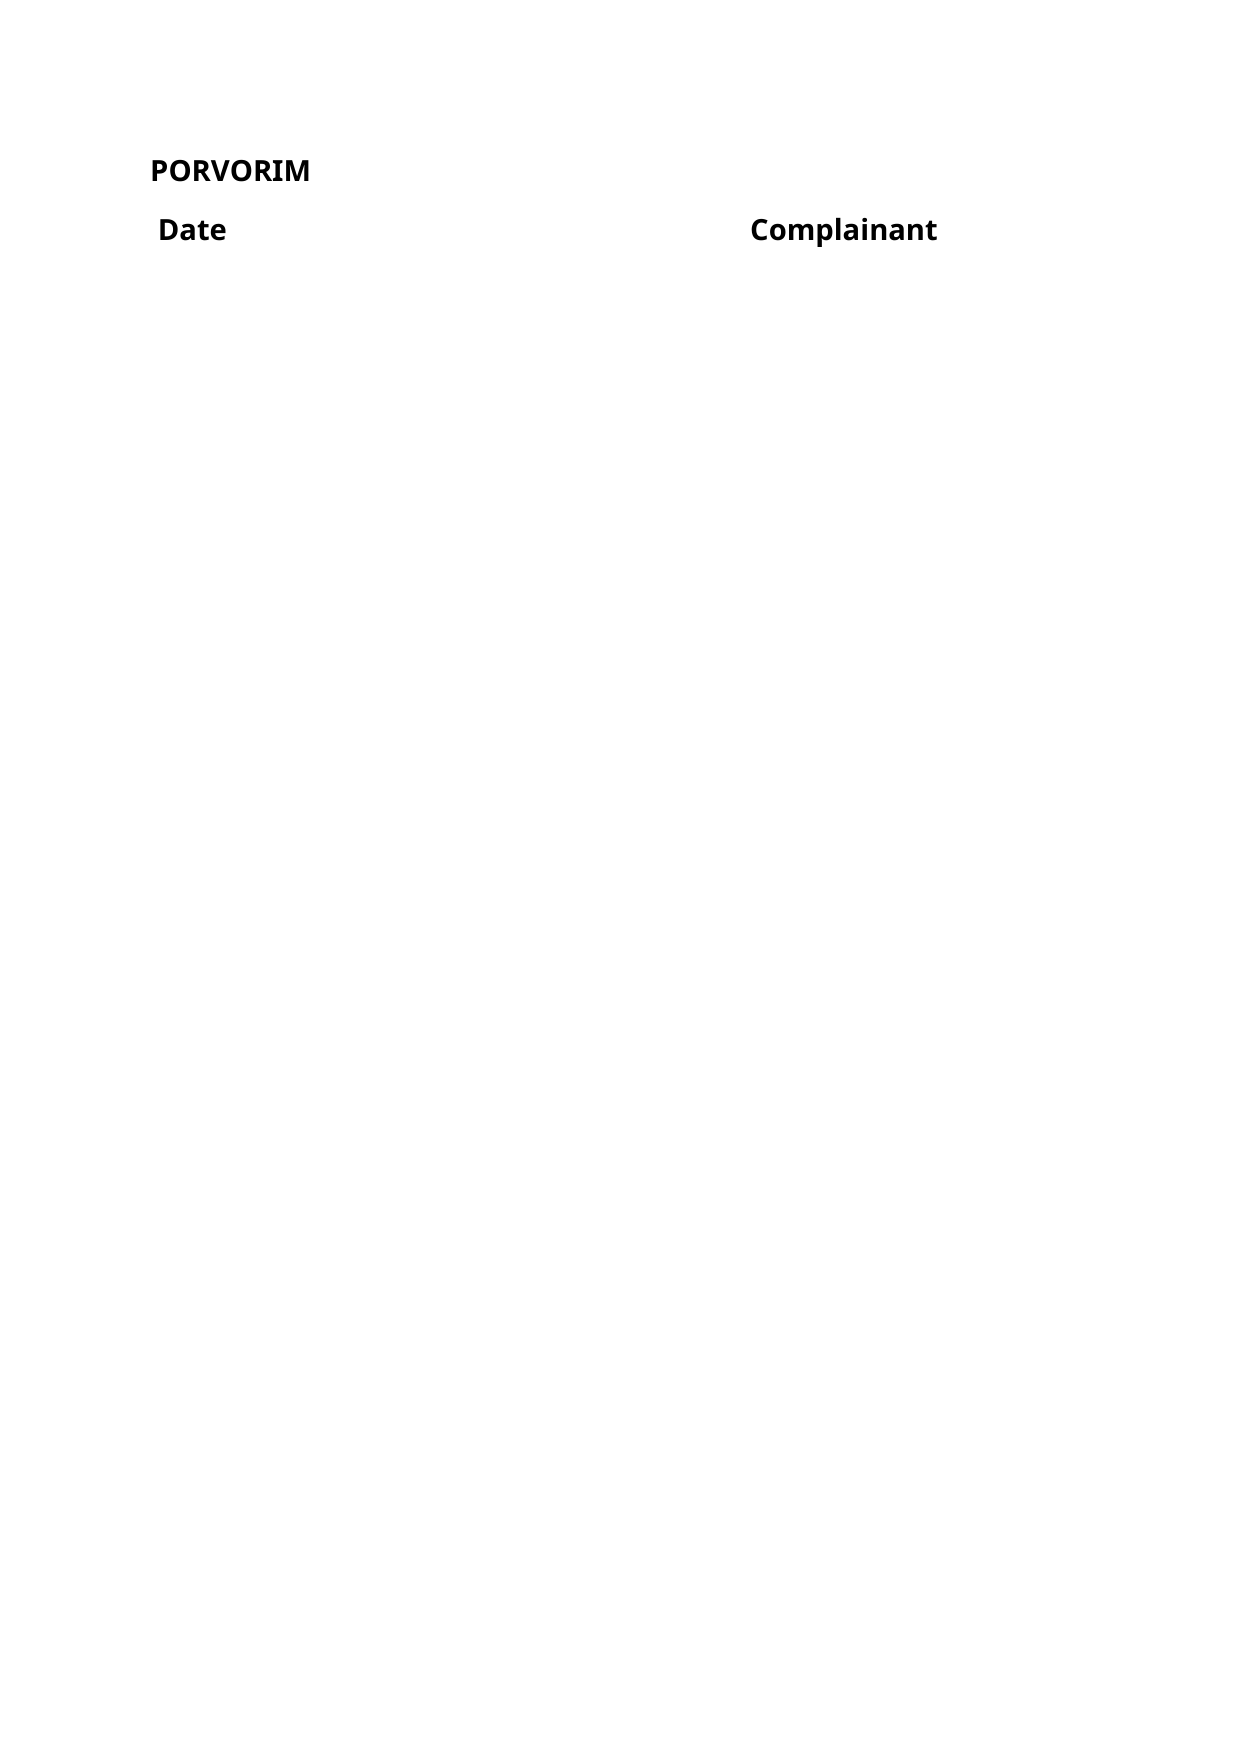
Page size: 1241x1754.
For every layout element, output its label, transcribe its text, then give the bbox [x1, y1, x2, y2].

text PORVORIM [150, 150, 1090, 190]
text Date Complainant [150, 209, 1090, 249]
